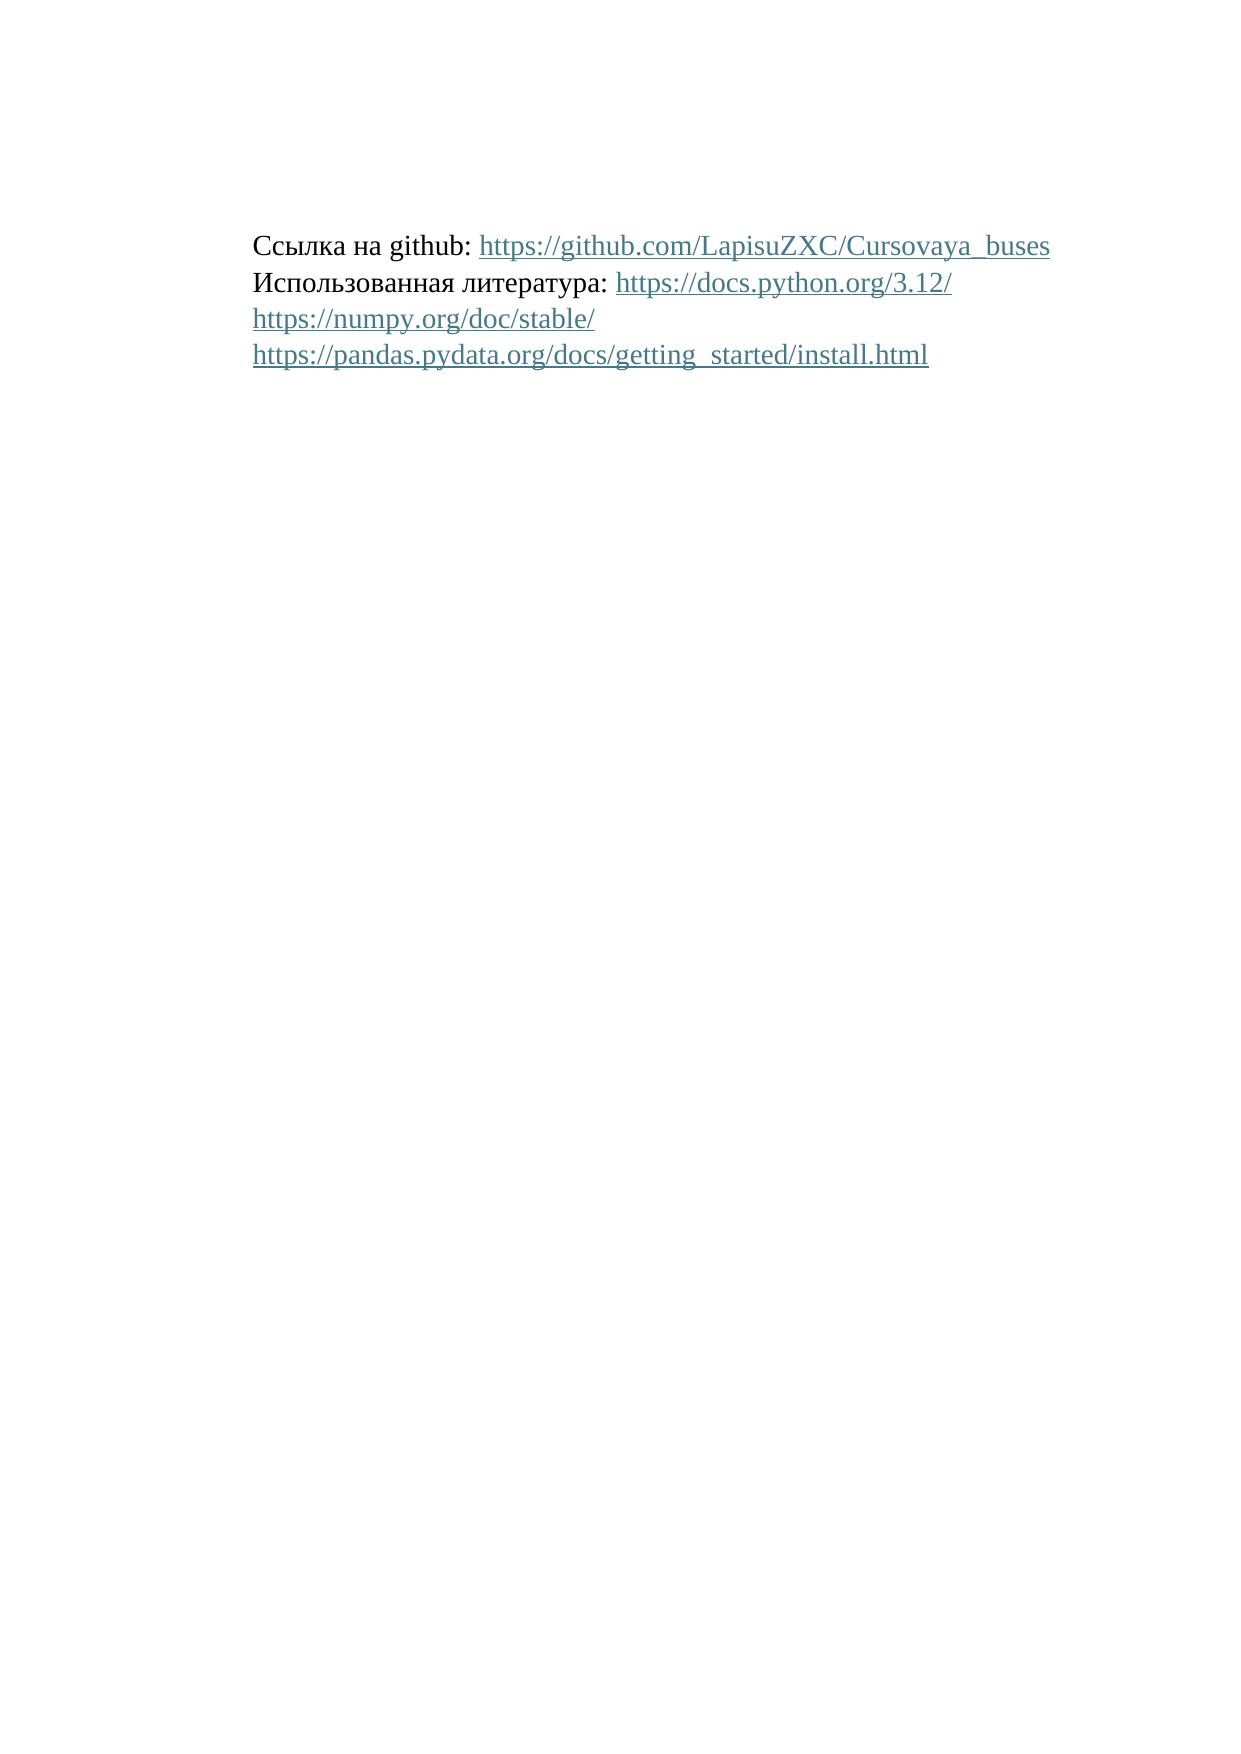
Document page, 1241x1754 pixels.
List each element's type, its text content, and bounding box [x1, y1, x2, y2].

list Использованная литература: https://docs.python.org/3.12/ [252, 265, 1152, 298]
list Ссылка на github: https://github.com/LapisuZXC/Cursovaya_buses [252, 228, 1152, 262]
list https://numpy.org/doc/stable/ [252, 301, 1152, 334]
list https://pandas.pydata.org/docs/getting_started/install.html [252, 337, 1152, 371]
